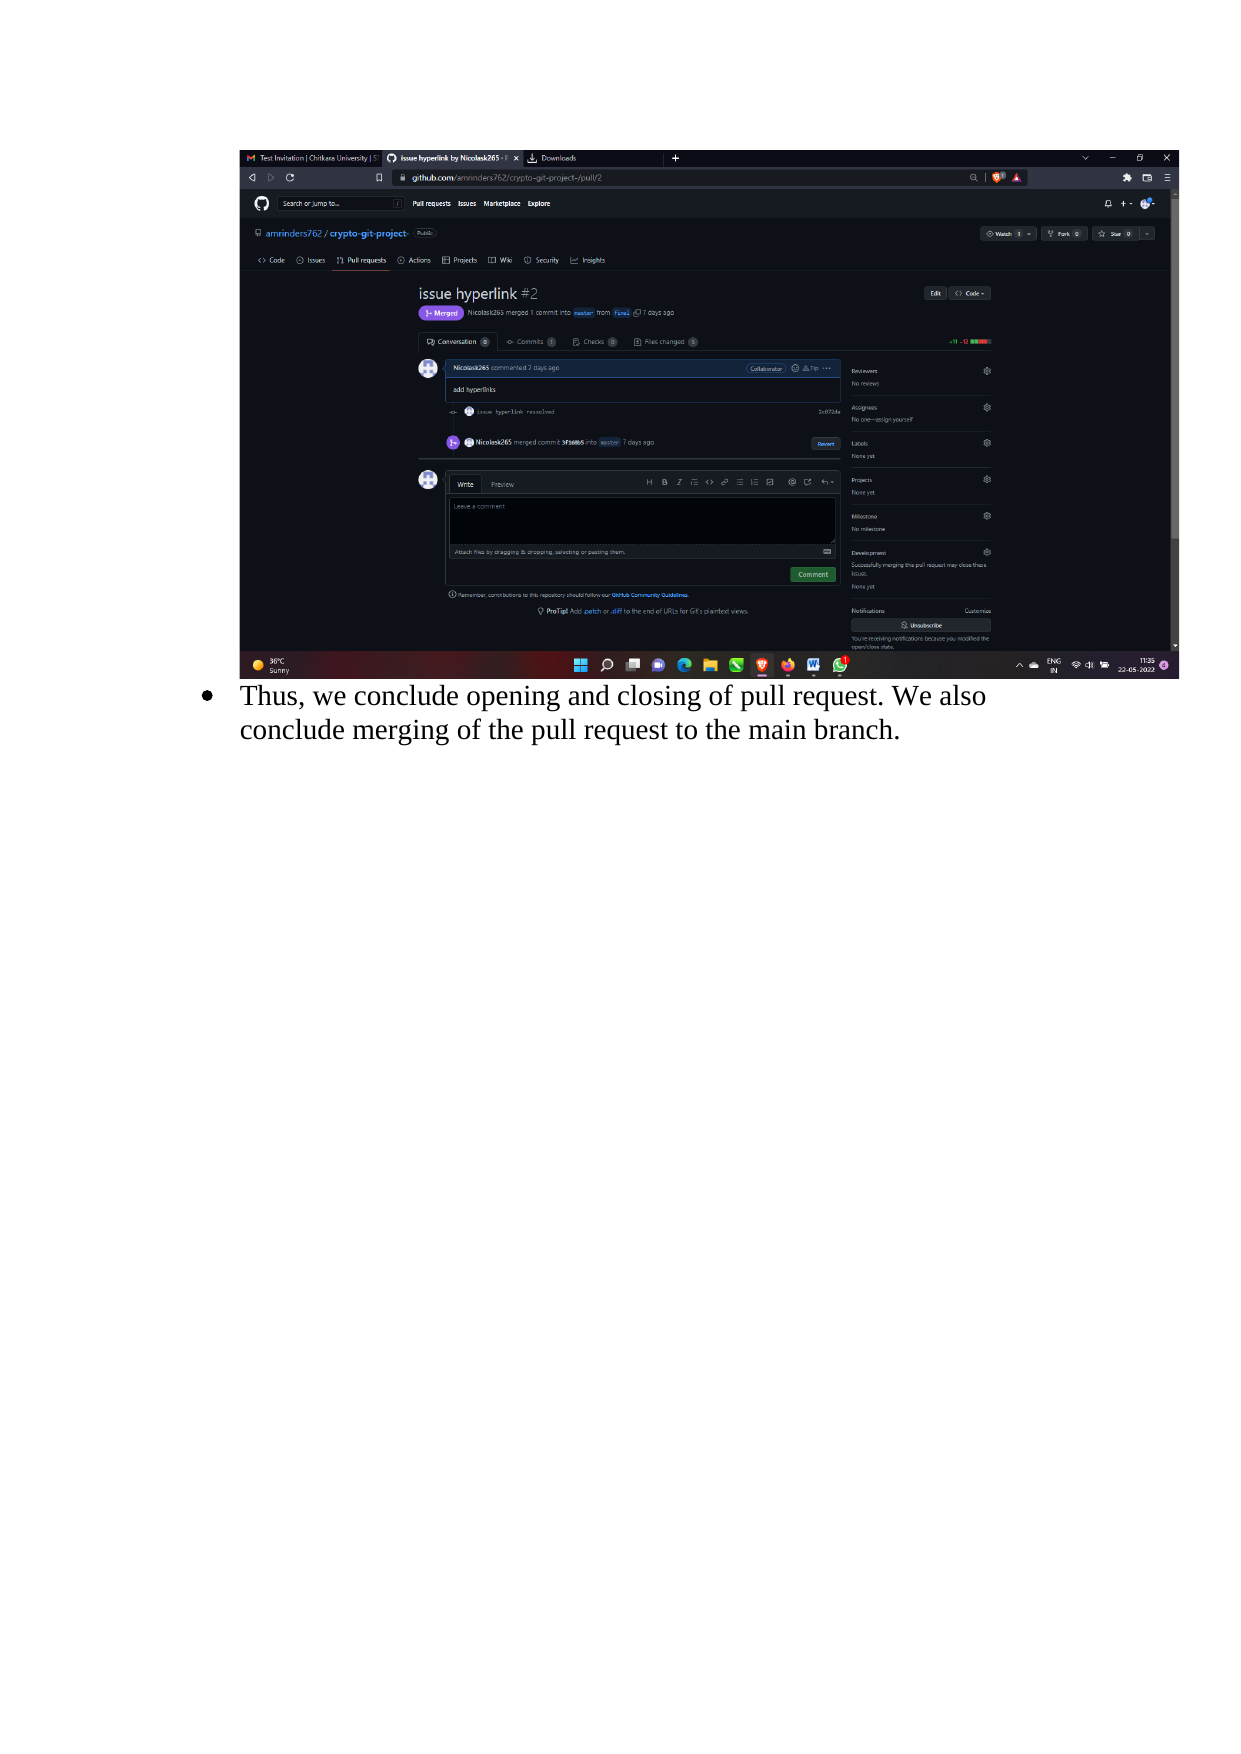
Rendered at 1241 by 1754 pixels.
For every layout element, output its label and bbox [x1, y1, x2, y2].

picture [239, 150, 1180, 679]
